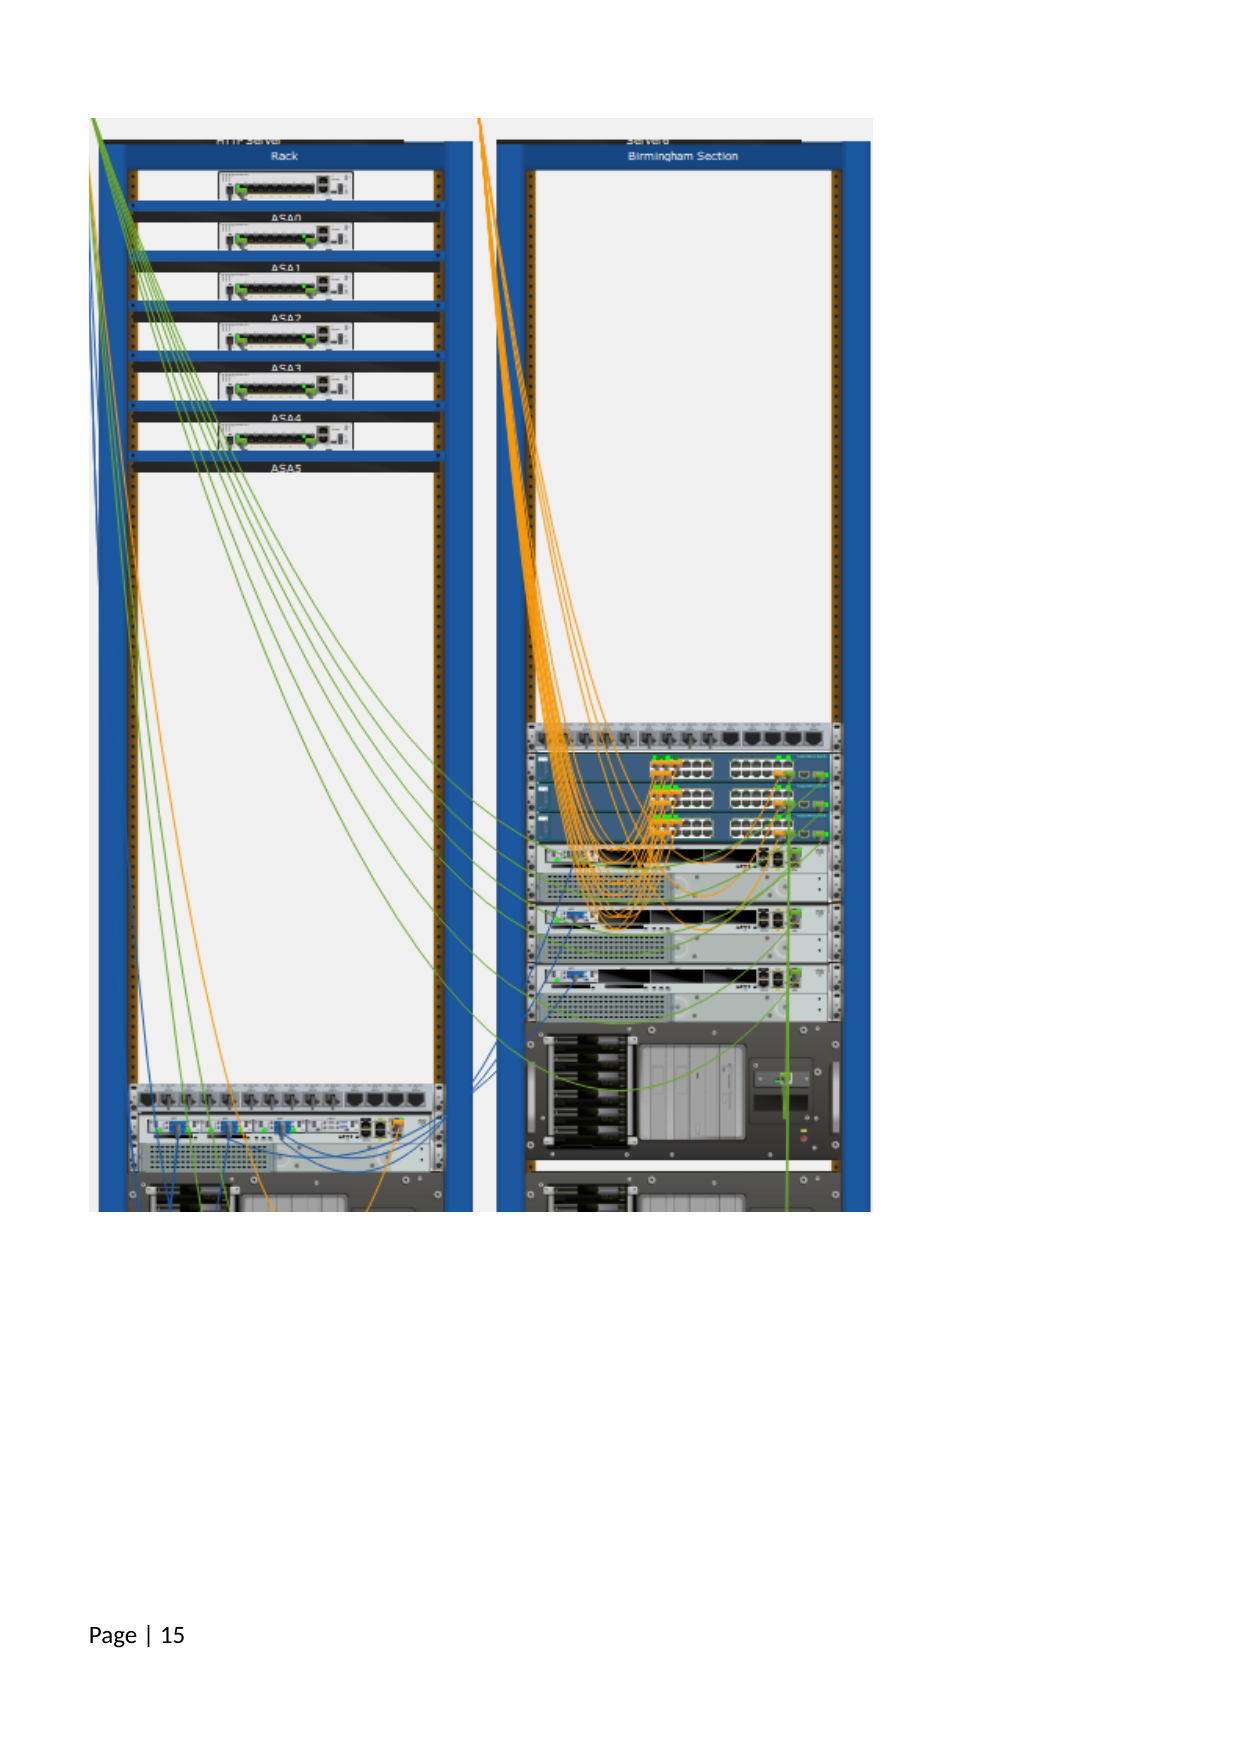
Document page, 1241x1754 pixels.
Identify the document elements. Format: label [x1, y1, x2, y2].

picture [88, 118, 874, 1212]
